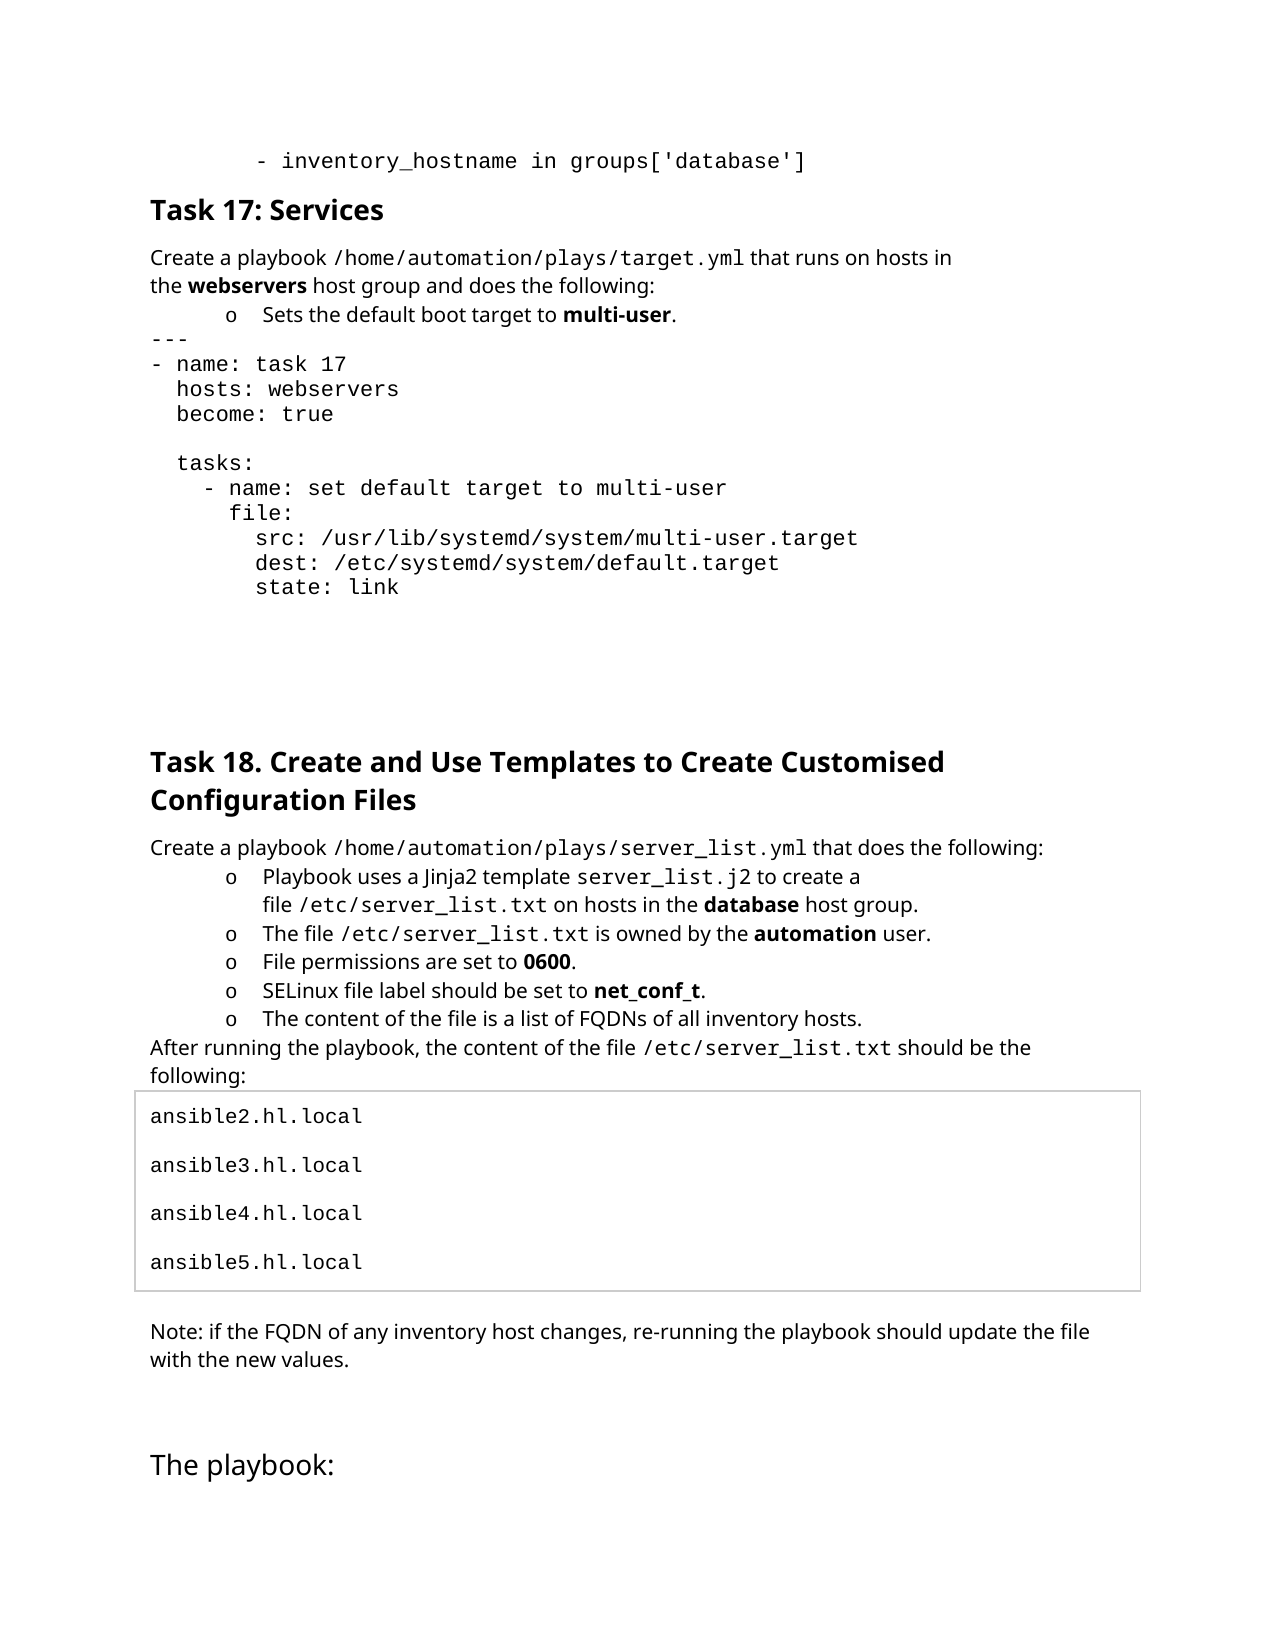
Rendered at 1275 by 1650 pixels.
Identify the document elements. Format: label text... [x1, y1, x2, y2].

text state: link [150, 576, 1125, 601]
text - inventory_hostname in groups['database'] [150, 150, 1125, 175]
text tasks: [150, 452, 1125, 477]
text file: [150, 502, 1125, 527]
text - name: task 17 [150, 353, 1125, 378]
text become: true [150, 403, 1125, 428]
list Sets the default boot target to multi-user. [225, 300, 1125, 328]
text src: /usr/lib/systemd/system/multi-user.target [150, 527, 1125, 552]
text After running the playbook, the content of the file /etc/server_list.txt should be the following: [150, 1033, 1125, 1090]
list The file /etc/server_list.txt is owned by the automation user. [225, 919, 1125, 947]
text --- [150, 328, 1125, 353]
list Playbook uses a Jinja2 template server_list.j2 to create a file /etc/server_list.txt on hosts in the database host group. [225, 862, 1125, 919]
text ansible5.hl.local [136, 1236, 1140, 1290]
list File permissions are set to 0600. [225, 947, 1125, 976]
text Task 18. Create and Use Templates to Create Customised Configuration Files [150, 742, 1125, 818]
text ansible4.hl.local [136, 1187, 1140, 1227]
text hosts: webservers [150, 378, 1125, 403]
text Create a playbook /home/automation/plays/server_list.yml that does the following: [150, 833, 1125, 862]
text - name: set default target to multi-user [150, 477, 1125, 502]
text ansible3.hl.local [136, 1139, 1140, 1178]
text Create a playbook /home/automation/plays/target.yml that runs on hosts in the webservers host group and does the following: [150, 243, 1125, 300]
list SELinux file label should be set to net_conf_t. [225, 976, 1125, 1004]
text Note: if the FQDN of any inventory host changes, re-running the playbook should update the file with the new values. [150, 1317, 1125, 1374]
text The playbook: [150, 1446, 1125, 1484]
list The content of the file is a list of FQDNs of all inventory hosts. [225, 1004, 1125, 1033]
text Task 17: Services [150, 190, 1125, 228]
text ansible2.hl.local [136, 1092, 1140, 1130]
text dest: /etc/systemd/system/default.target [150, 552, 1125, 576]
